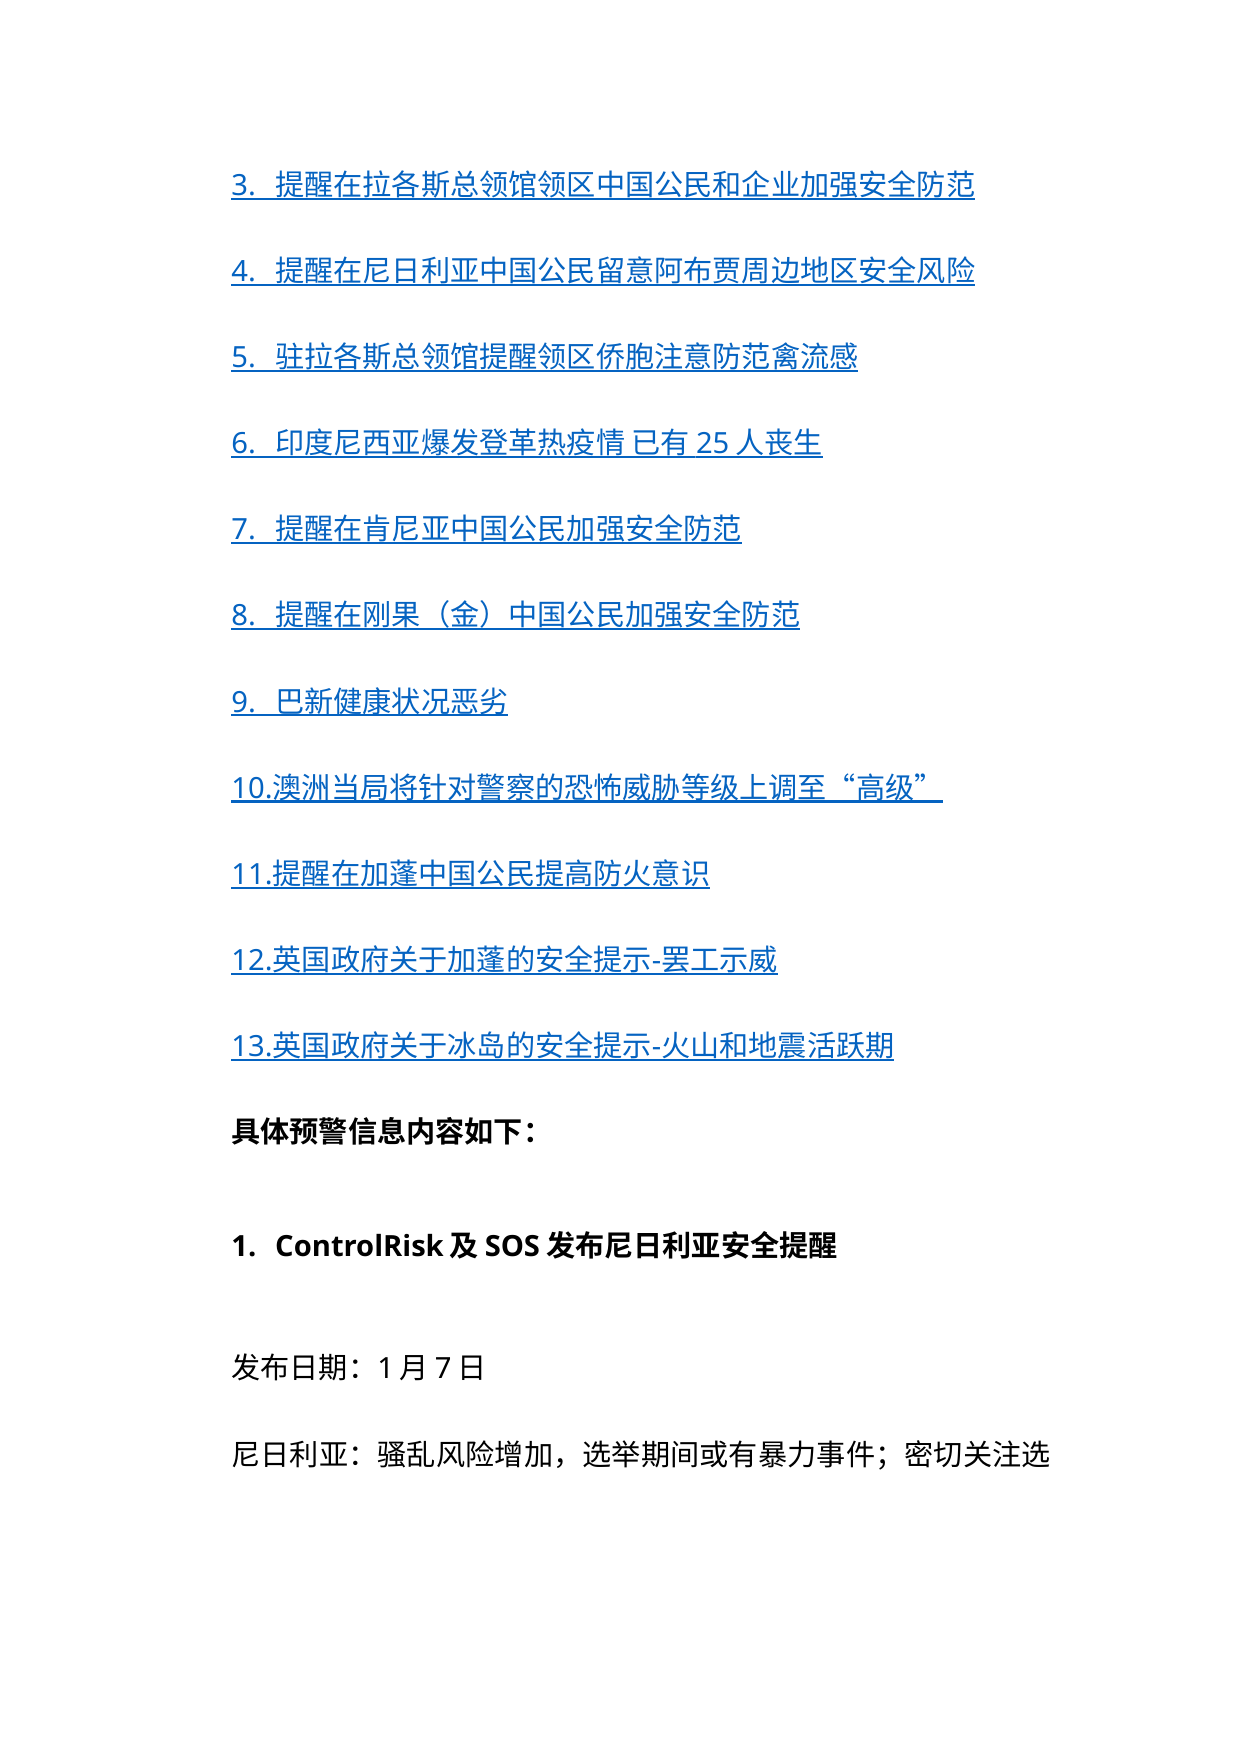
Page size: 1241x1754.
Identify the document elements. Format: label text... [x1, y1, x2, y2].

text 6. 印度尼西亚爆发登革热疫情 已有25人丧生 [187, 408, 1053, 473]
text 7. 提醒在肯尼亚中国公民加强安全防范 [187, 494, 1053, 559]
text 13.英国政府关于冰岛的安全提示-火山和地震活跃期 [187, 1011, 1053, 1076]
text 具体预警信息内容如下： [187, 1098, 1053, 1163]
text 9. 巴新健康状况恶劣 [187, 667, 1053, 732]
text 8. 提醒在刚果（金）中国公民加强安全防范 [187, 581, 1053, 646]
text 10.澳洲当局将针对警察的恐怖威胁等级上调至“高级” [187, 753, 1053, 818]
text 4. 提醒在尼日利亚中国公民留意阿布贾周边地区安全风险 [187, 236, 1053, 301]
text 5. 驻拉各斯总领馆提醒领区侨胞注意防范禽流感 [187, 322, 1053, 387]
text 12.英国政府关于加蓬的安全提示-罢工示威 [187, 925, 1053, 990]
subtitle ControlRisk及SOS发布尼日利亚安全提醒 [231, 1211, 1053, 1276]
text 发布日期：1月7日 [187, 1334, 1053, 1399]
text 3. 提醒在拉各斯总领馆领区中国公民和企业加强安全防范 [187, 150, 1053, 215]
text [187, 1420, 1053, 1485]
text 11.提醒在加蓬中国公民提高防火意识 [187, 839, 1053, 904]
